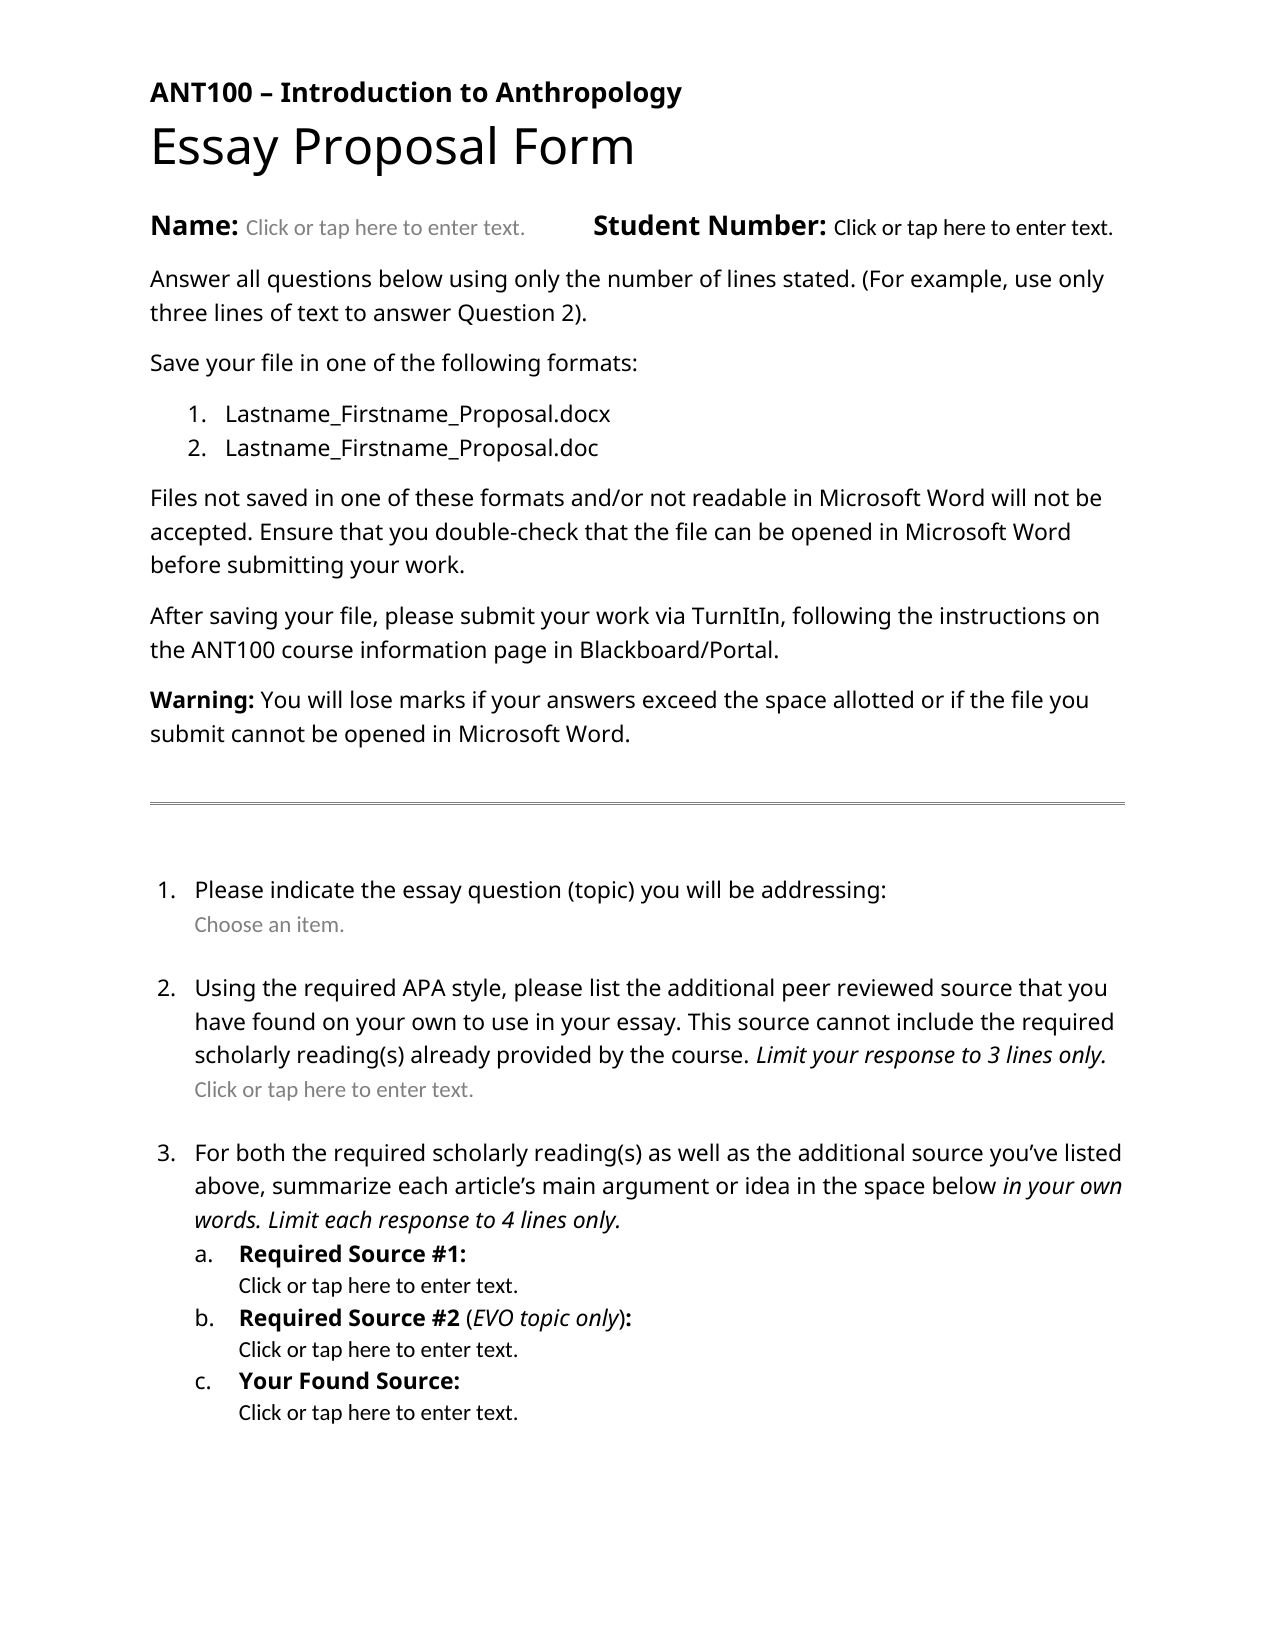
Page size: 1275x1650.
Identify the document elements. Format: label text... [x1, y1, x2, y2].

text Save your file in one of the following formats: [150, 347, 1125, 379]
text Warning: You will lose marks if your answers exceed the space allotted or if the file you submit cannot be opened in Microsoft Word. [150, 684, 1125, 749]
list Required Source #2 (EVO topic only): [194, 1301, 1125, 1363]
list Lastname_Firstname_Proposal.doc [187, 432, 1125, 463]
list Please indicate the essay question (topic) you will be addressing: [157, 874, 1125, 969]
text After saving your file, please submit your work via TurnItIn, following the instructions on the ANT100 course information page in Blackboard/Portal. [150, 600, 1125, 665]
text Name: Student Number: [150, 207, 1125, 244]
list Lastname_Firstname_Proposal.docx [187, 398, 1125, 429]
list Using the required APA style, please list the additional peer reviewed source that you have found on your own to use in your essay. This source cannot include the required scholarly reading(s) already provided by the course. Limit your response to 3 lines only. [157, 972, 1125, 1134]
text Answer all questions below using only the number of lines stated. (For example, use only three lines of text to answer Question 2). [150, 263, 1125, 328]
list Your Found Source: [194, 1365, 1125, 1457]
list Required Source #1: [194, 1238, 1125, 1299]
list For both the required scholarly reading(s) as well as the additional source you’ve listed above, summarize each article’s main argument or idea in the space below in your own words. Limit each response to 4 lines only. [157, 1137, 1125, 1235]
text Files not saved in one of these formats and/or not readable in Microsoft Word will not be accepted. Ensure that you double-check that the file can be opened in Microsoft Word before submitting your work. [150, 482, 1125, 581]
